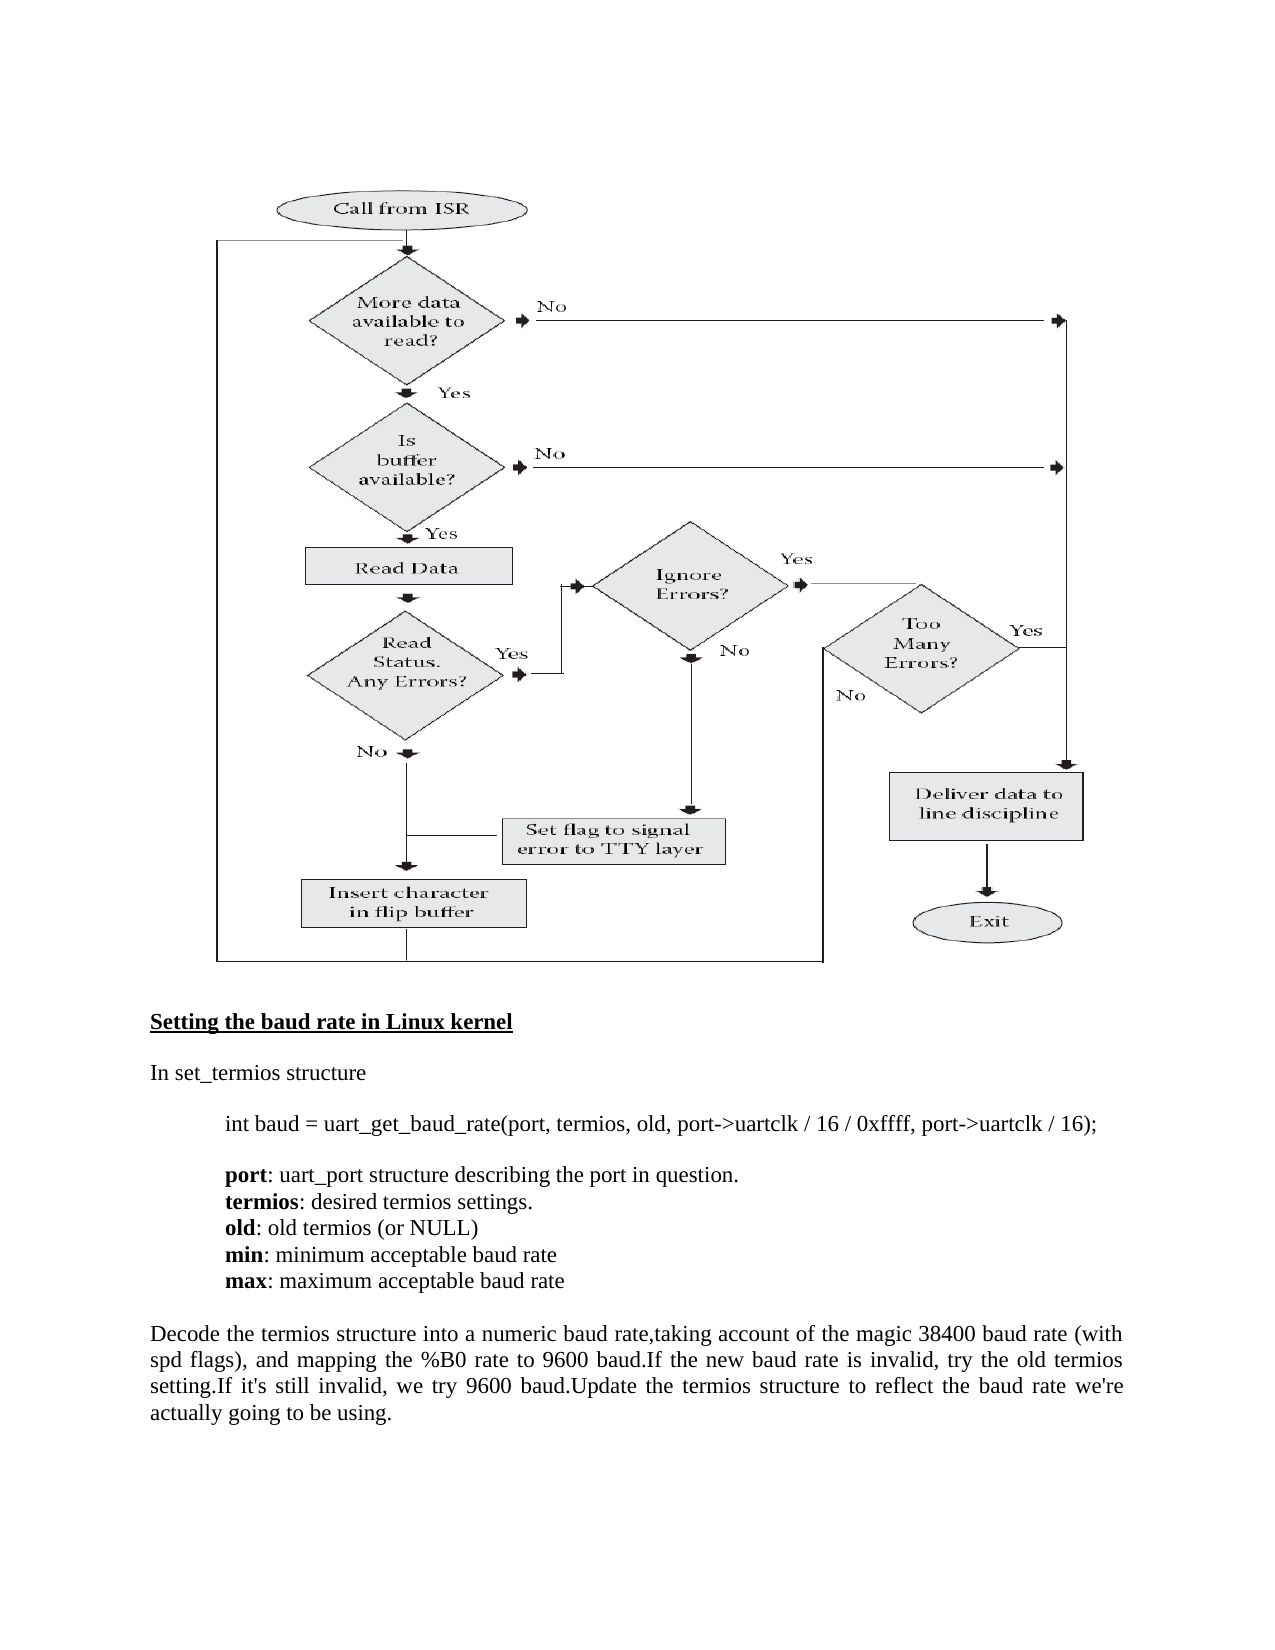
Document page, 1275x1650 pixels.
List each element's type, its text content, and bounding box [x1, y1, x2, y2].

text int baud = uart_get_baud_rate(port, termios, old, port->uartclk / 16 / 0xffff, port->uartclk / 16); [150, 1111, 1125, 1137]
text old: old termios (or NULL) [150, 1214, 1125, 1241]
text termios: desired termios settings. [150, 1188, 1125, 1214]
text port: uart_port structure describing the port in question. [150, 1162, 1125, 1188]
text Setting the baud rate in Linux kernel [150, 974, 1125, 1035]
text Decode the termios structure into a numeric baud rate,taking account of the magic 38400 baud rate (with spd flags), and mapping the %B0 rate to 9600 baud.If the new baud rate is invalid, try the old termios setting.If it's still invalid, we try 9600 baud.Update the termios structure to reflect the baud rate we're actually going to be using. [150, 1320, 1125, 1425]
text min: minimum acceptable baud rate [150, 1241, 1125, 1267]
text In set_termios structure [150, 1059, 1125, 1086]
text max: maximum acceptable baud rate [150, 1267, 1125, 1293]
